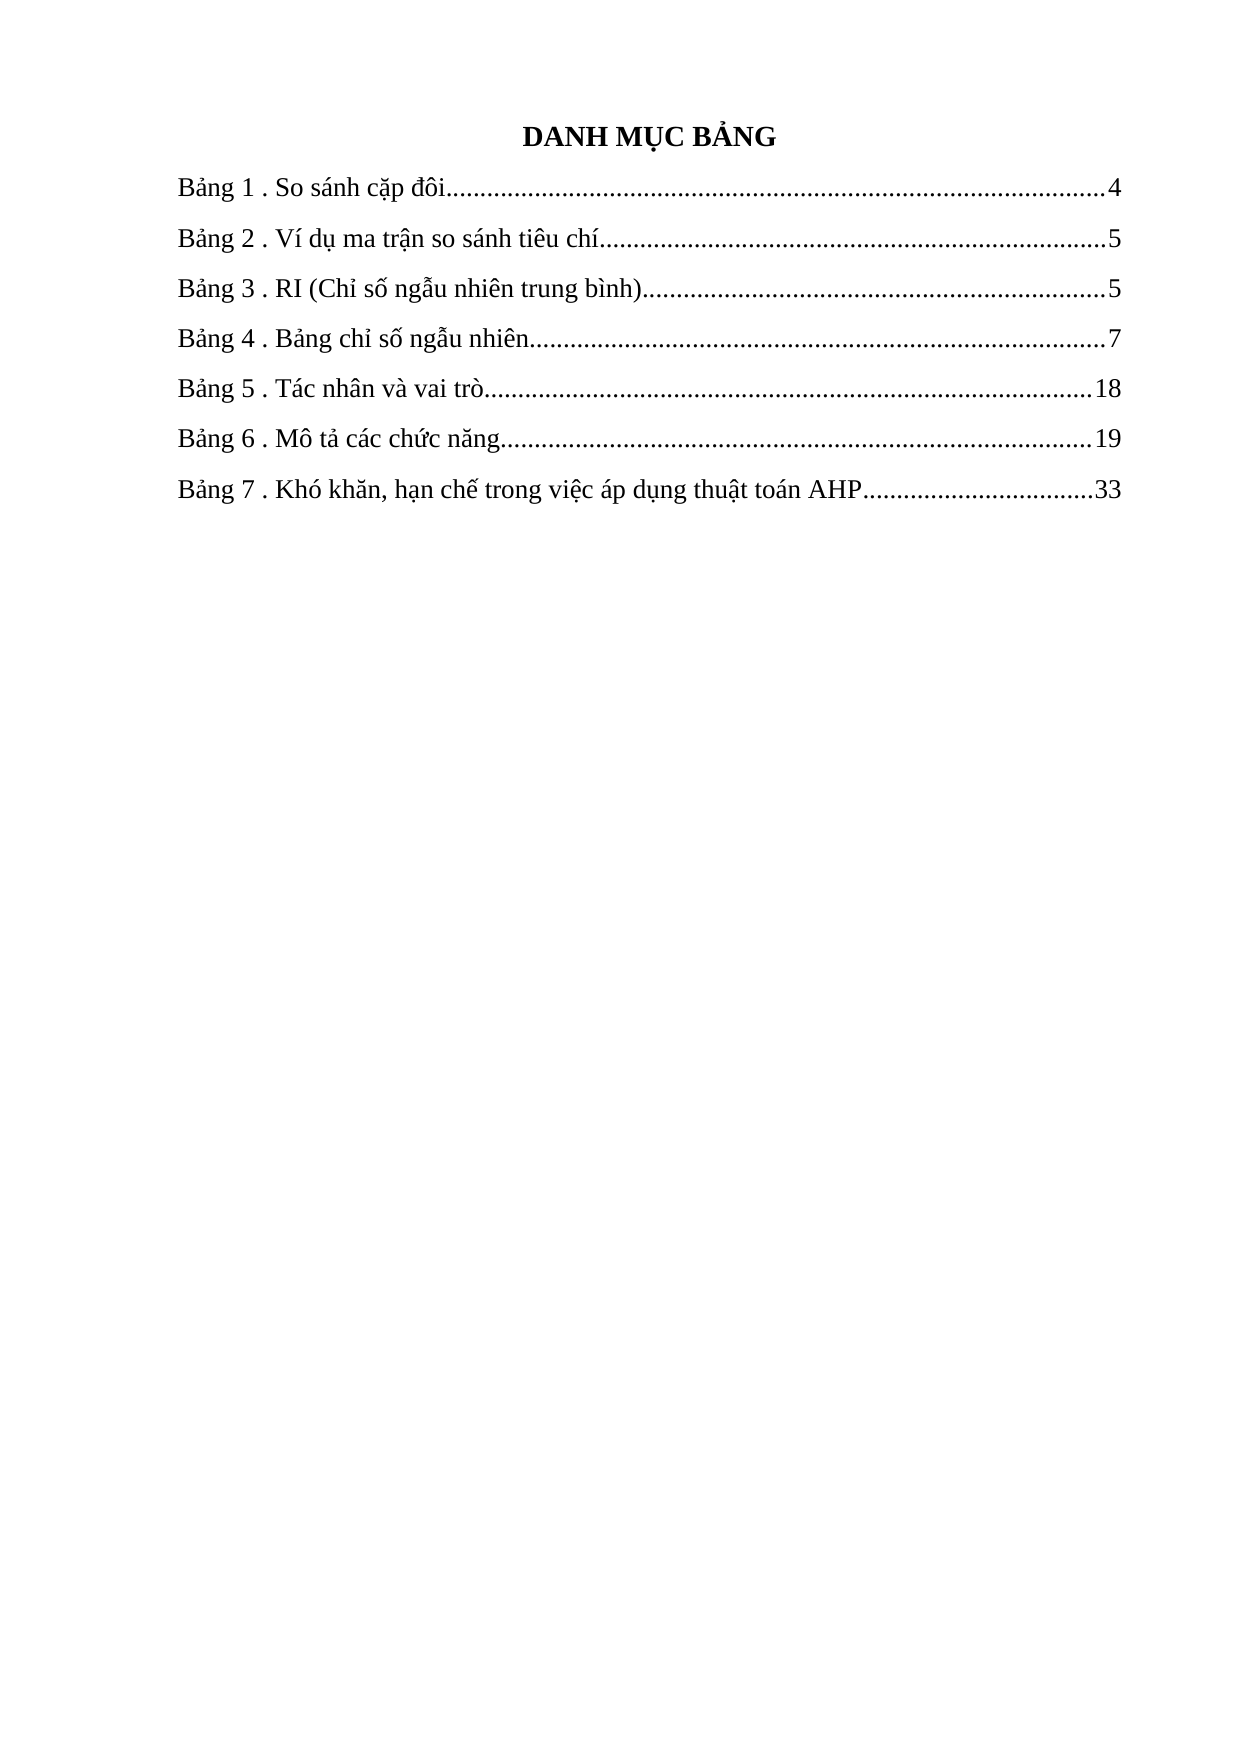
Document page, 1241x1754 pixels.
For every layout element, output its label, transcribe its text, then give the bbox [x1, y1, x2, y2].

text Bảng 4 . Bảng chỉ số ngẫu nhiên 7 [177, 322, 1121, 353]
text Bảng 6 . Mô tả các chức năng 19 [177, 423, 1121, 454]
text Bảng 2 . Ví dụ ma trận so sánh tiêu chí 5 [177, 222, 1121, 253]
text Bảng 1 . So sánh cặp đôi 4 [177, 172, 1121, 203]
text Bảng 5 . Tác nhân và vai trò 18 [177, 372, 1121, 403]
text DANH MỤC BẢNG [177, 119, 1121, 152]
text Bảng 7 . Khó khăn, hạn chế trong việc áp dụng thuật toán AHP 33 [177, 473, 1121, 504]
text Bảng 3 . RI (Chỉ số ngẫu nhiên trung bình) 5 [177, 272, 1121, 303]
